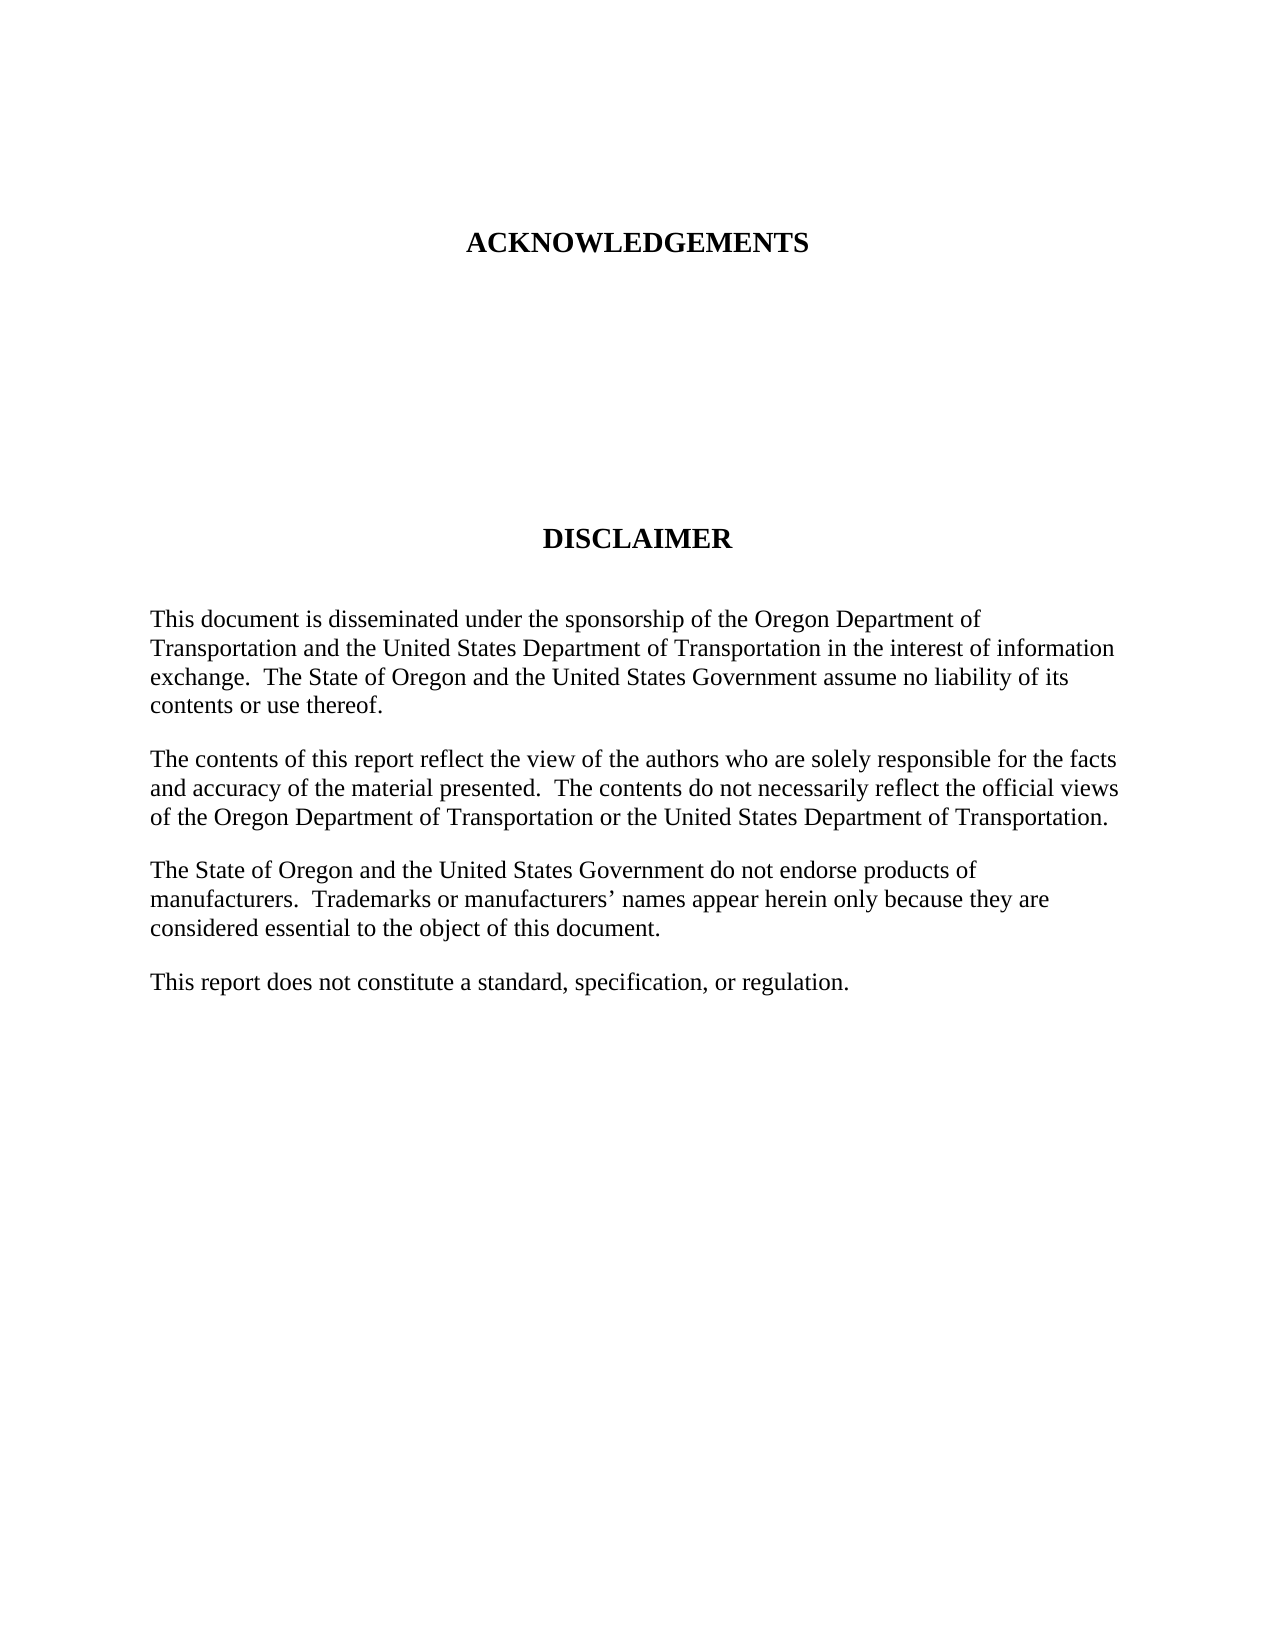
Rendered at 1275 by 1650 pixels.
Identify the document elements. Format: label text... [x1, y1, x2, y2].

text The State of Oregon and the United States Government do not endorse products of manufacturers. Trademarks or manufacturers’ names appear herein only because they are considered essential to the object of this document. [150, 856, 1125, 942]
text This document is disseminated under the sponsorship of the Oregon Department of Transportation and the United States Department of Transportation in the interest of information exchange. The State of and the United States Government assume no liability of its contents or use thereof. [150, 604, 1125, 719]
text Disclaimer [150, 521, 1125, 554]
text This report does not constitute a standard, specification, or regulation. [150, 967, 1125, 996]
text The contents of this report reflect the view of the authors who are solely responsible for the facts and accuracy of the material presented. The contents do not necessarily reflect the official views of the Oregon Department of Transportation or the United States Department of Transportation. [150, 744, 1125, 831]
text acknowledgements [150, 225, 1125, 258]
